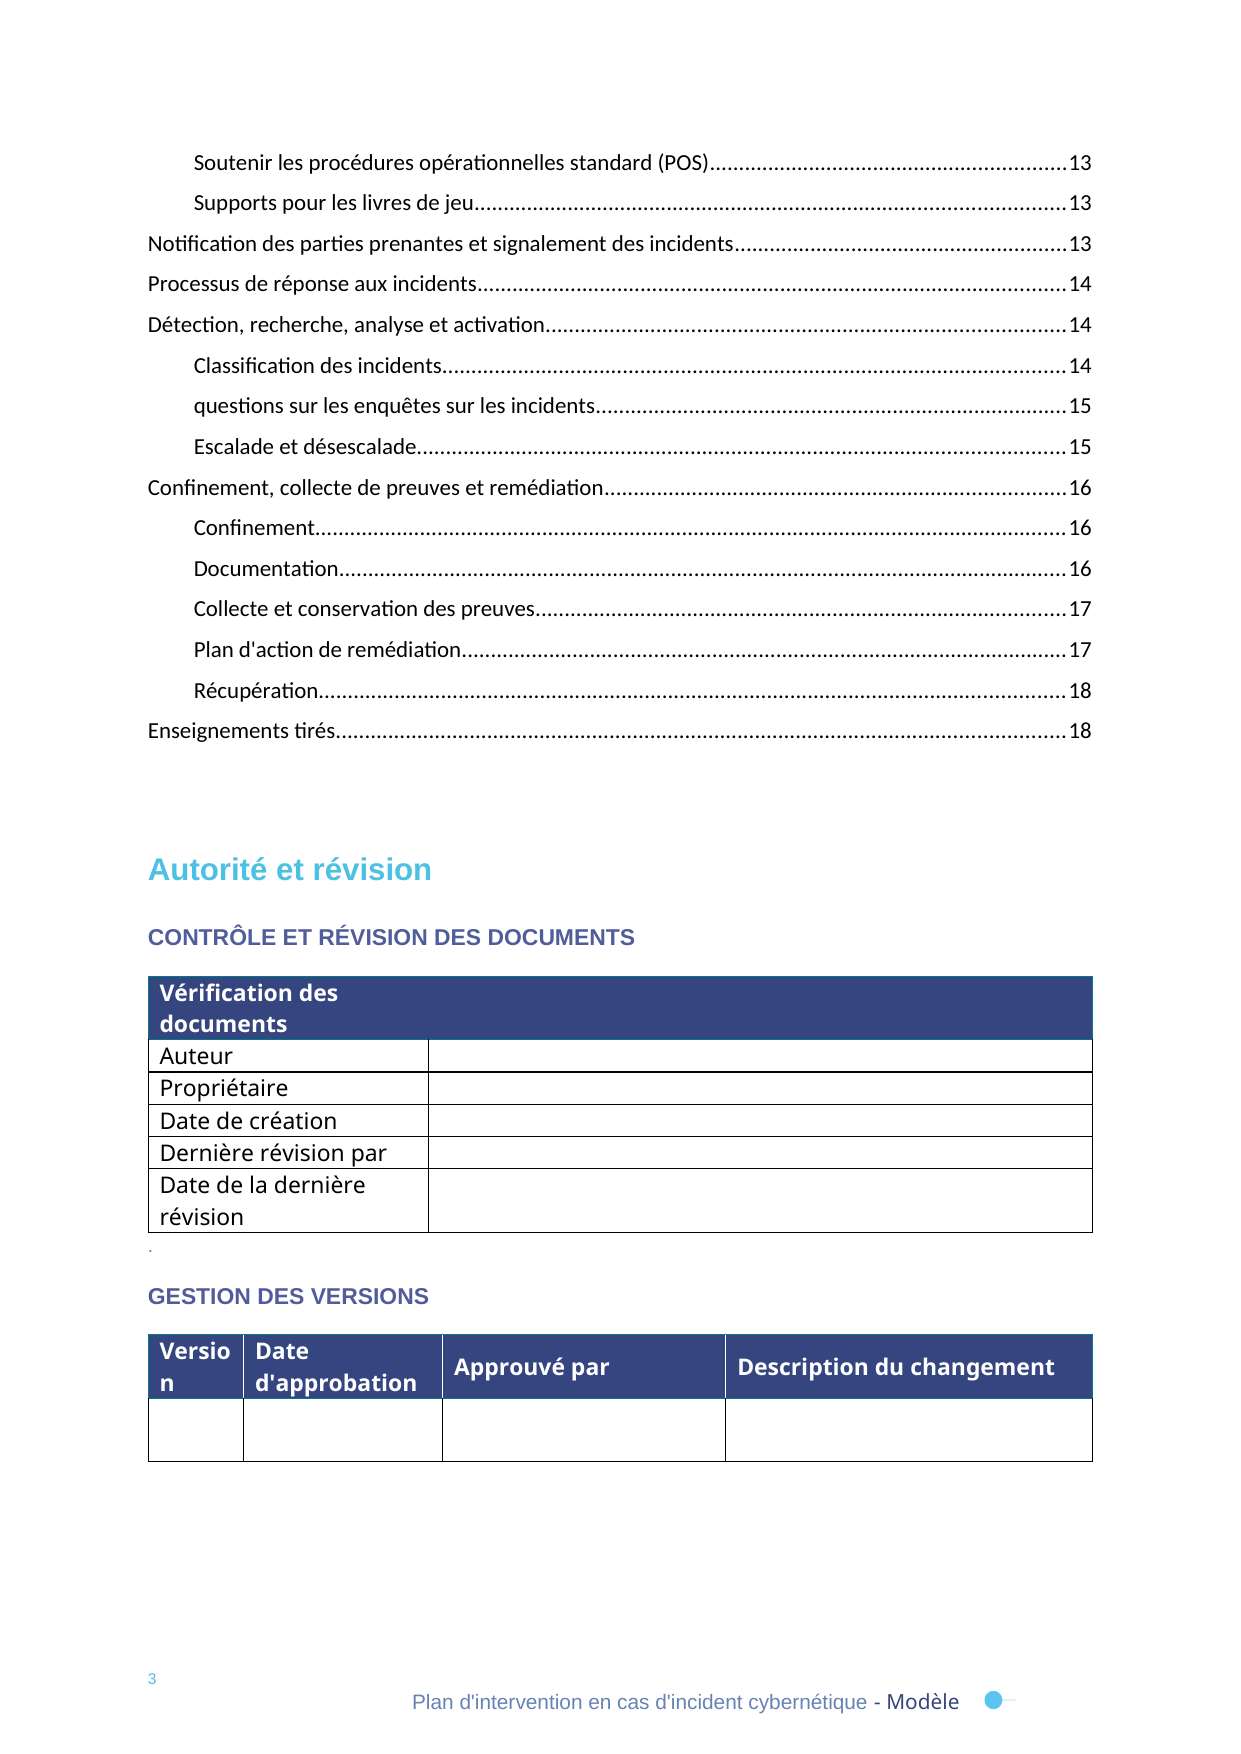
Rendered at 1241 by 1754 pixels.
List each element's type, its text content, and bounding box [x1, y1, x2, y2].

table_cell [429, 1040, 1092, 1071]
picture [981, 1690, 1020, 1710]
table_header Date d'approbation [244, 1335, 442, 1398]
table_header Description du changement [726, 1335, 1092, 1398]
table_cell Propriétaire [149, 1073, 428, 1104]
table_cell [443, 1399, 725, 1461]
subtitle Gestion des versions [148, 1283, 1093, 1309]
subtitle Autorité et révision [148, 851, 1093, 887]
table_cell [726, 1399, 1092, 1461]
table_cell Date de la dernière révision [149, 1169, 428, 1232]
table_cell Auteur [149, 1040, 428, 1071]
table_cell Dernière révision par [149, 1137, 428, 1168]
table_cell [429, 1105, 1092, 1136]
table_header Approuvé par [443, 1335, 725, 1398]
table_cell [244, 1399, 442, 1461]
table_cell [429, 1137, 1092, 1168]
table_header [429, 977, 1092, 1039]
table_header Version [149, 1335, 243, 1398]
table_cell Date de création [149, 1105, 428, 1136]
subtitle Contrôle et révision des documents [148, 924, 1093, 951]
table_cell [429, 1169, 1092, 1232]
table_cell [149, 1399, 243, 1461]
text . [148, 1233, 1093, 1258]
table_header Vérification des documents [149, 977, 429, 1039]
table_cell [429, 1073, 1092, 1104]
